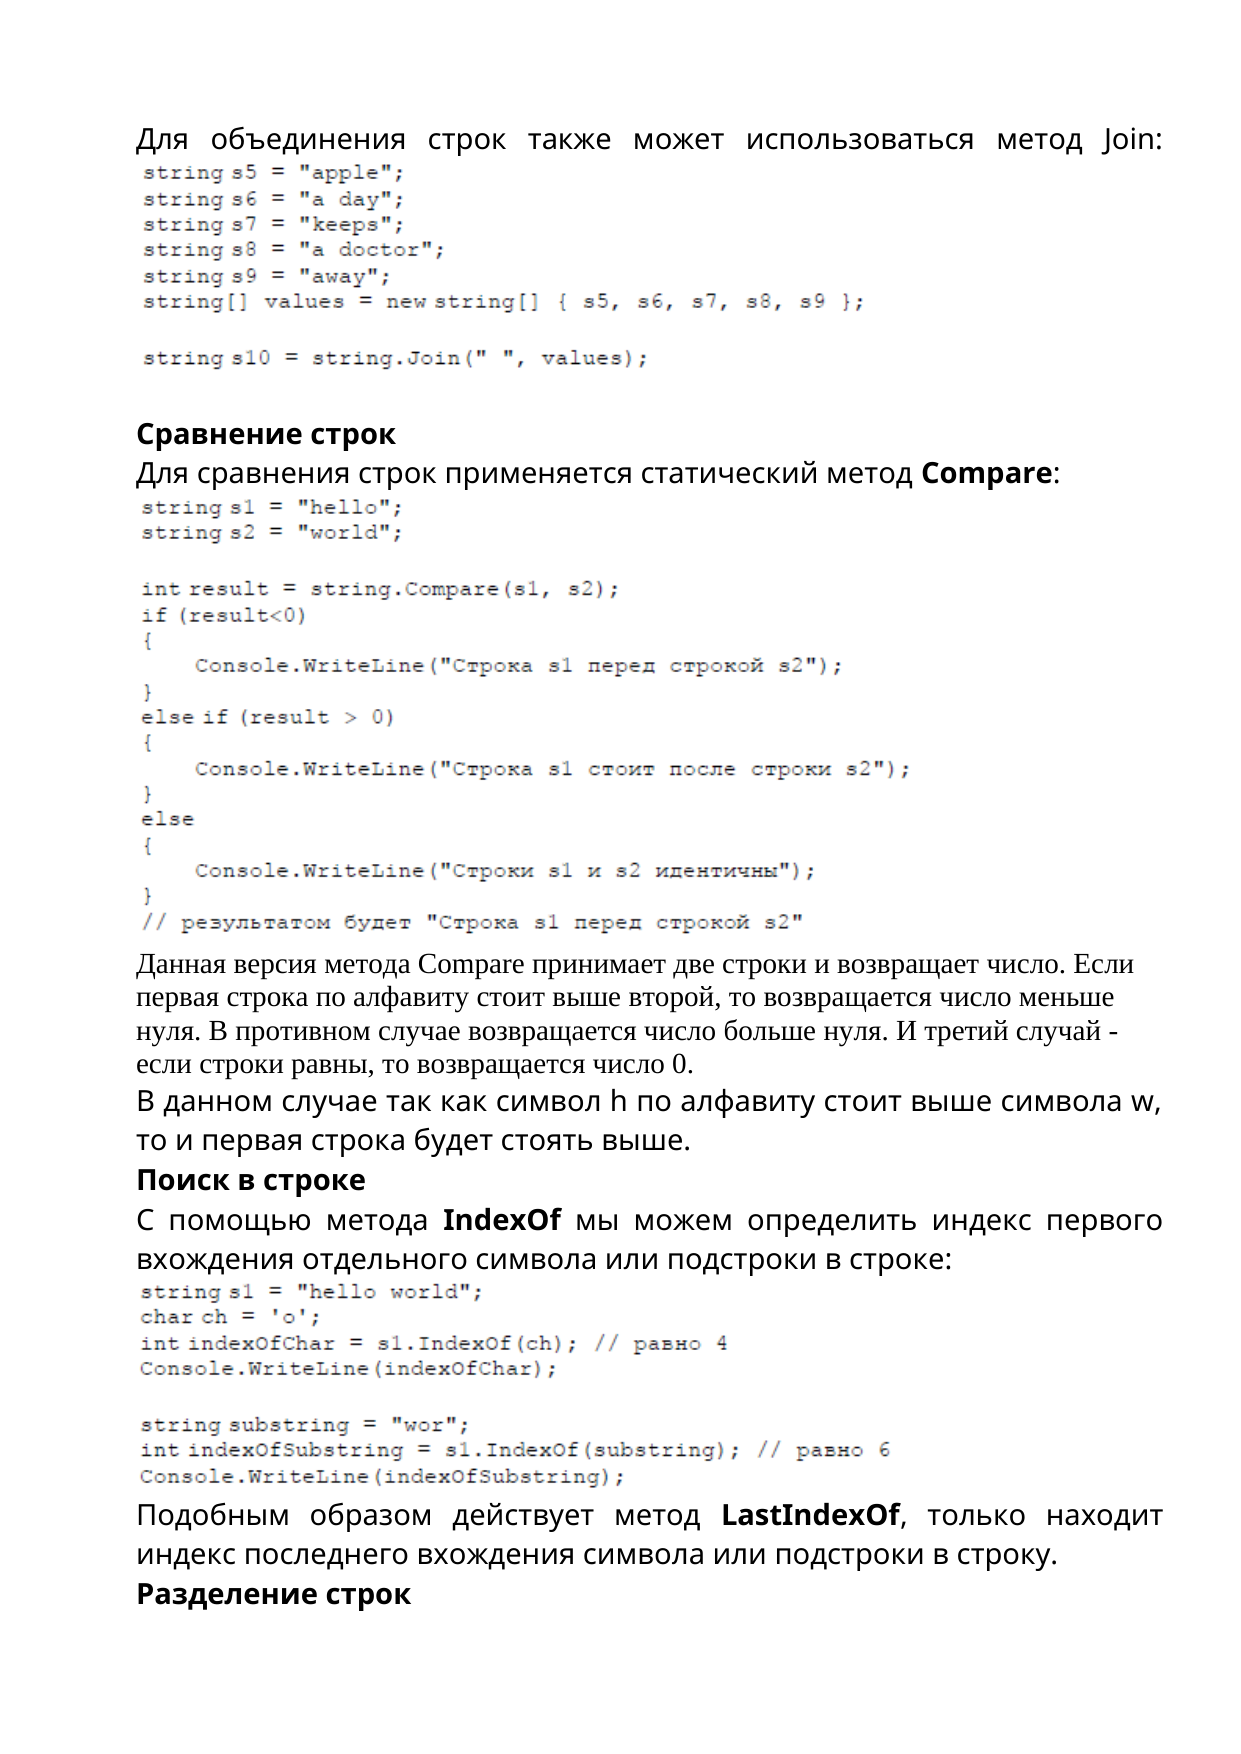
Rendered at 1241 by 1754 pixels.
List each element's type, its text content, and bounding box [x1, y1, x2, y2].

text Разделение строк [136, 1573, 1163, 1613]
text Сравнение строк [136, 413, 1163, 453]
text В данном случае так как символ h по алфавиту стоит выше символа w, то и первая строка будет стоять выше. [136, 1080, 1163, 1159]
text Поиск в строке [136, 1159, 1163, 1199]
picture [135, 492, 921, 946]
text С помощью метода IndexOf мы можем определить индекс первого вхождения отдельного символа или подстроки в строке: [136, 1199, 1163, 1278]
text Подобным образом действует метод LastIndexOf, только находит индекс последнего вхождения символа или подстроки в строку. [136, 1494, 1163, 1573]
text Для сравнения строк применяется статический метод Compare: [136, 453, 1163, 492]
picture [135, 1278, 905, 1494]
text Данная версия метода Compare принимает две строки и возвращает число. Если первая строка по алфавиту стоит выше второй, то возвращается число меньше нуля. В противном случае возвращается число больше нуля. И третий случай - если строки равны, то возвращается число 0. [136, 946, 1163, 1080]
picture [135, 157, 874, 374]
